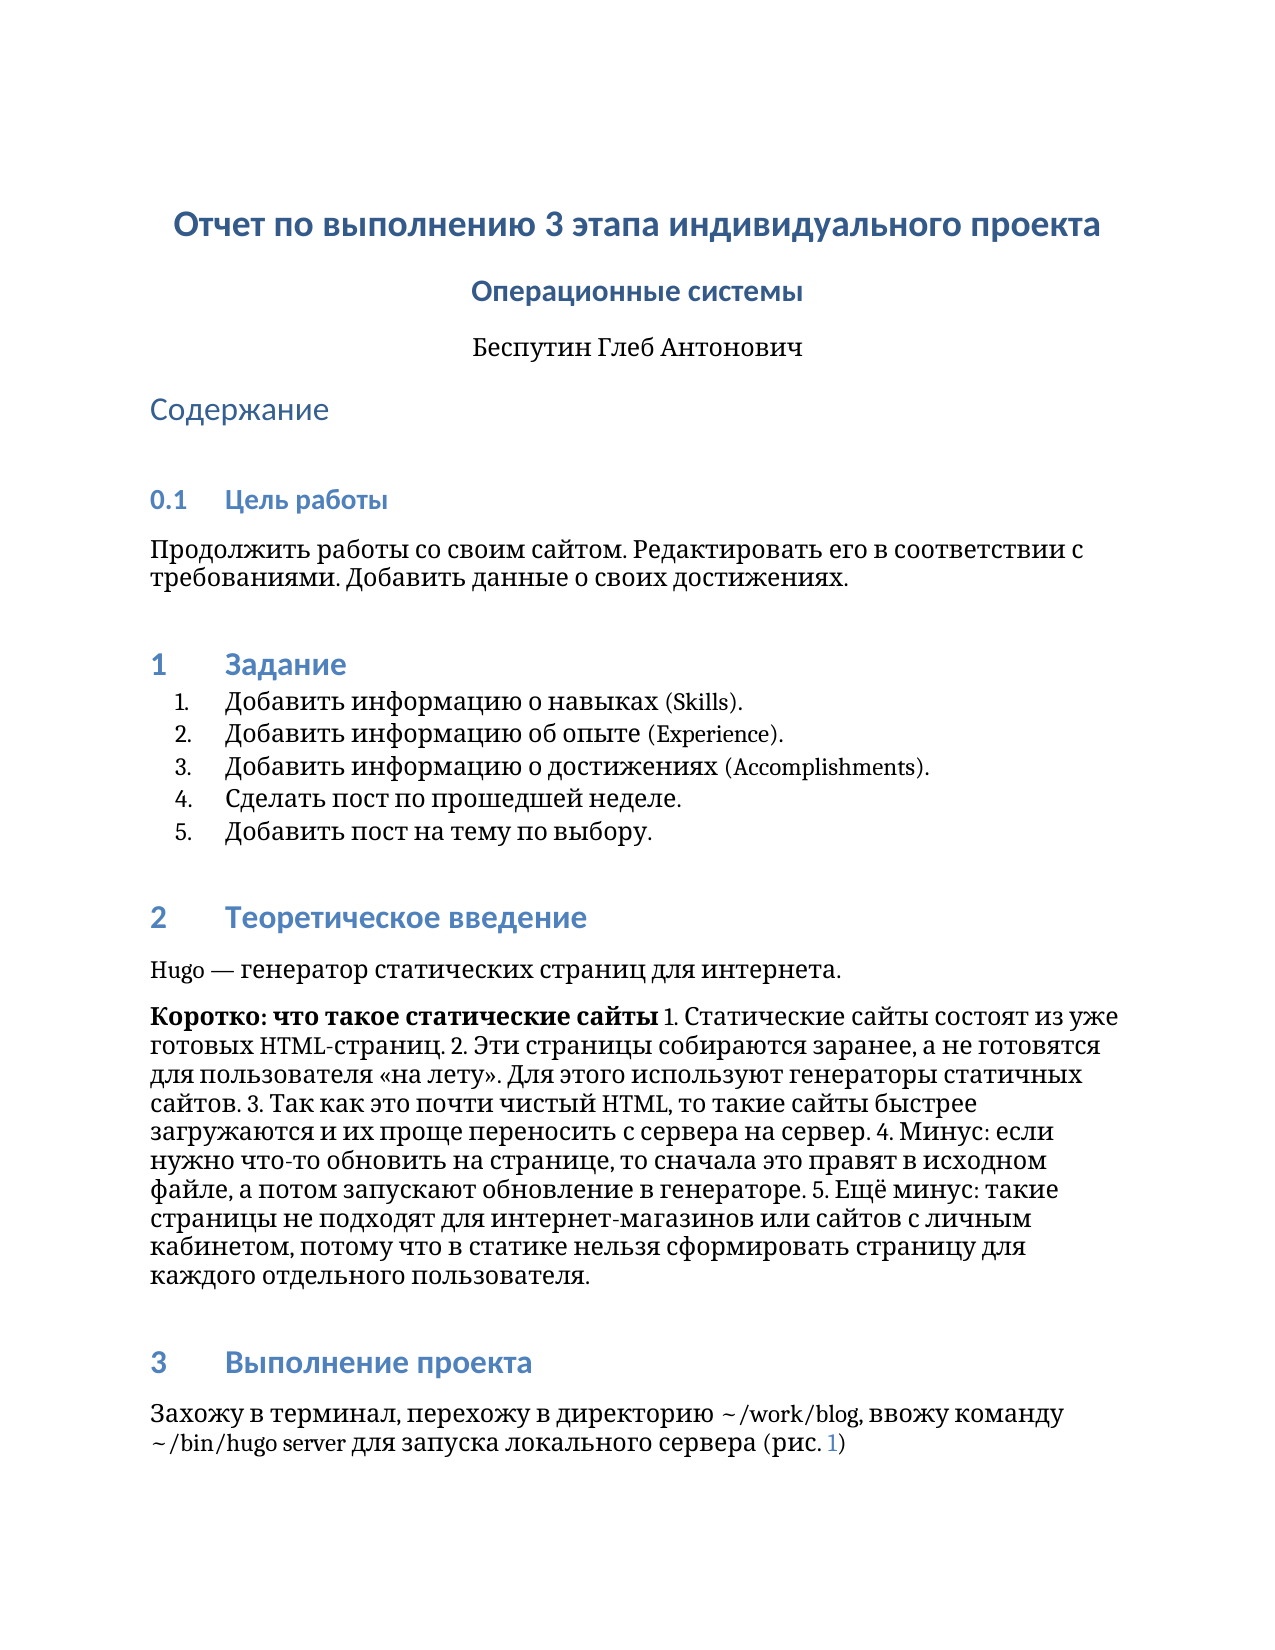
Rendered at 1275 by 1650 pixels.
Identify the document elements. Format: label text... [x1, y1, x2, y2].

text Продолжить работы со своим сайтом. Редактировать его в соответствии с требованиями. Добавить данные о своих достижениях. [150, 536, 1125, 593]
subtitle 3 Выполнение проекта [150, 1341, 1125, 1382]
list Добавить информацию о достижениях (Accomplishments). [175, 753, 1125, 781]
list Добавить пост на тему по выбору. [175, 818, 1125, 846]
list Добавить информацию о навыках (Skills). [175, 688, 1125, 716]
subtitle 0.1 Цель работы [150, 481, 1125, 517]
text Захожу в терминал, перехожу в директорию ~/work/blog, ввожу команду ~/bin/hugo server для запуска локального сервера (рис. 1) [150, 1400, 1125, 1458]
text Беспутин Глеб Антонович [150, 334, 1125, 363]
list Добавить информацию об опыте (Experience). [175, 720, 1125, 749]
text Коротко: что такое статические сайты 1. Статические сайты состоят из уже готовых HTML-страниц. 2. Эти страницы собираются заранее, а не готовятся для пользователя «на лету». Для этого используют генераторы статичных сайтов. 3. Так как это почти чистый HTML, то такие сайты быстрее загружаются и их проще переносить с сервера на сервер. 4. Минус: если нужно что-то обновить на странице, то сначала это правят в исходном файле, а потом запускают обновление в генераторе. 5. Ещё минус: такие страницы не подходят для интернет-магазинов или сайтов с личным кабинетом, потому что в статике нельзя сформировать страницу для каждого отдельного пользователя. [150, 1003, 1125, 1291]
text Hugo — генератор статических страниц для интернета. [150, 956, 1125, 984]
list Сделать пост по прошедшей неделе. [175, 785, 1125, 814]
subtitle Операционные системы [150, 271, 1125, 309]
subtitle 2 Теоретическое введение [150, 896, 1125, 937]
subtitle 1 Задание [150, 643, 1125, 684]
title Отчет по выполнению 3 этапа индивидуального проекта [150, 200, 1125, 246]
